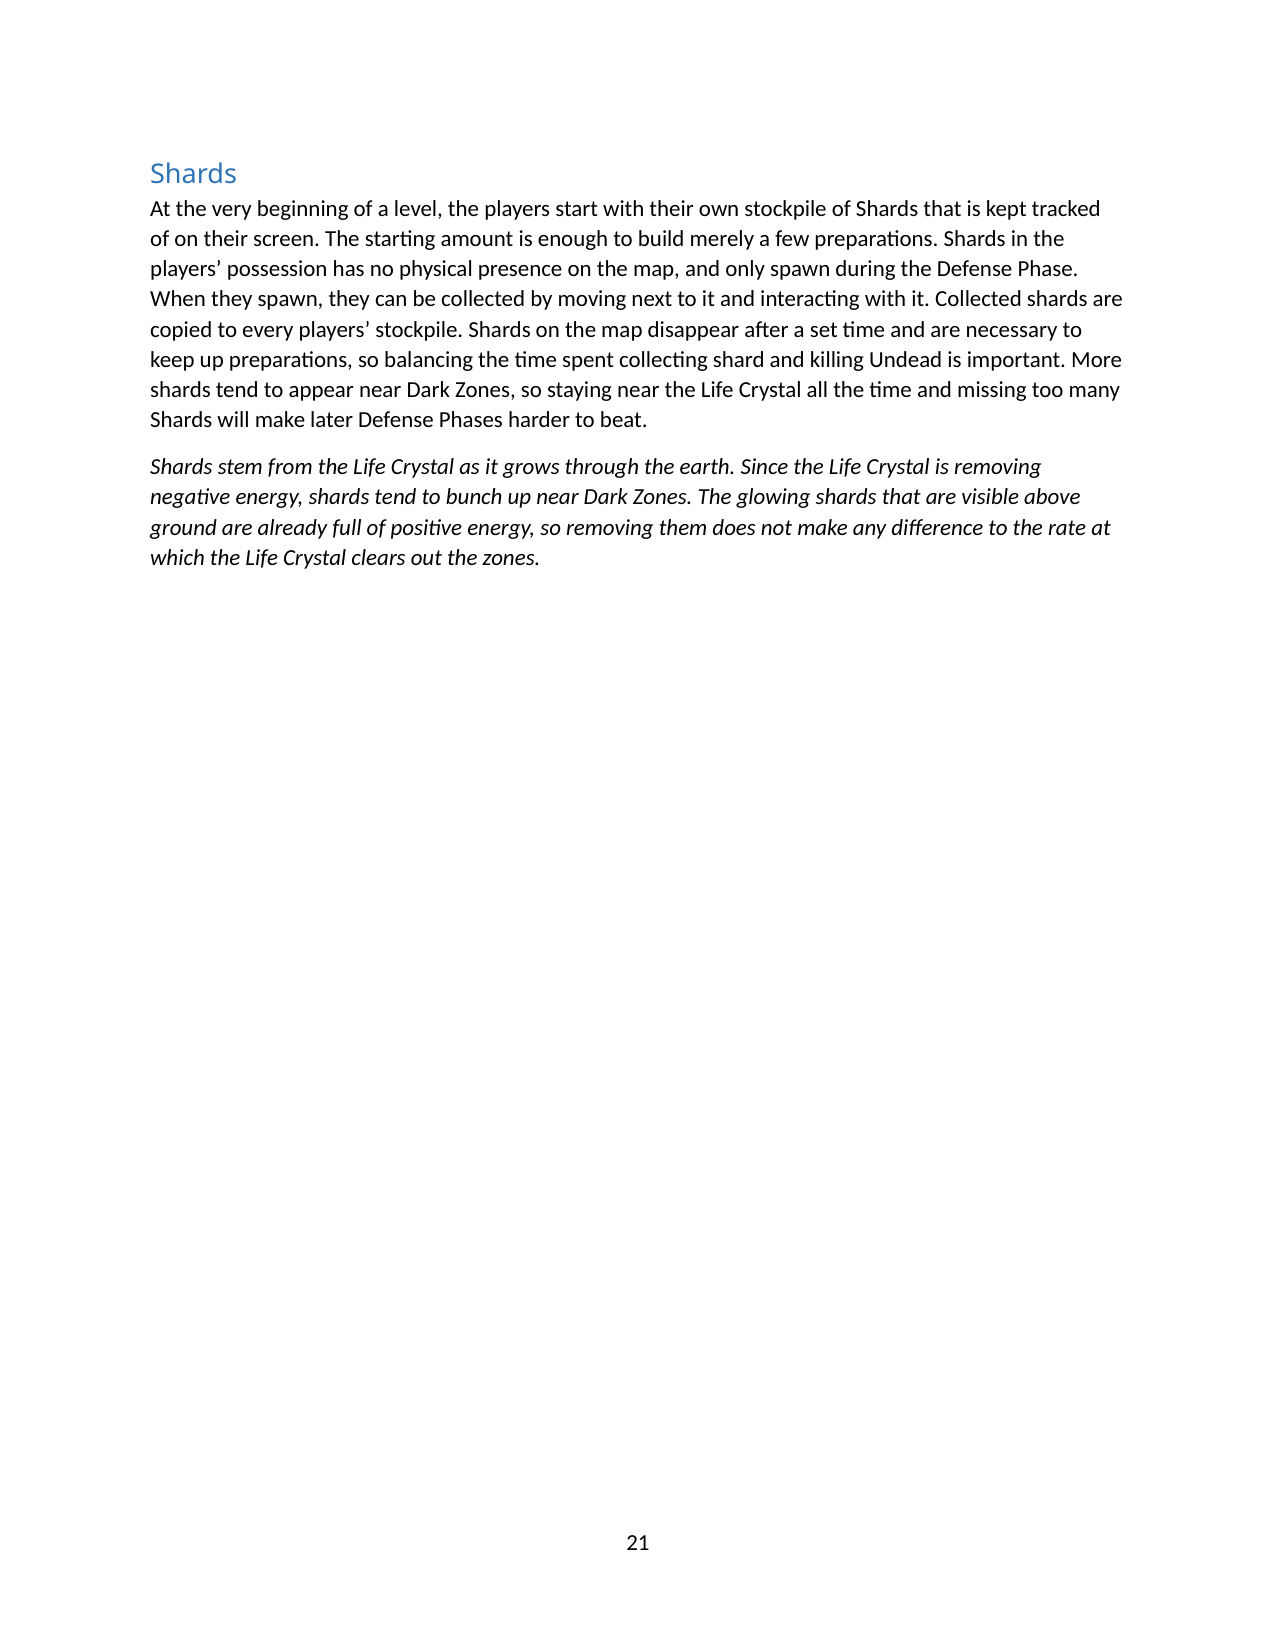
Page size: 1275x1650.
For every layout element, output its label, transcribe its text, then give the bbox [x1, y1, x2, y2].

subtitle Shards [150, 154, 1125, 191]
text Shards stem from the Life Crystal as it grows through the earth. Since the Life Crystal is removing negative energy, shards tend to bunch up near Dark Zones. The glowing shards that are visible above ground are already full of positive energy, so removing them does not make any difference to the rate at which the Life Crystal clears out the zones. [150, 452, 1125, 571]
text At the very beginning of a level, the players start with their own stockpile of Shards that is kept tracked of on their screen. The starting amount is enough to build merely a few preparations. Shards in the players’ possession has no physical presence on the map, and only spawn during the Defense Phase. When they spawn, they can be collected by moving next to it and interacting with it. Collected shards are copied to every players’ stockpile. Shards on the map disappear after a set time and are necessary to keep up preparations, so balancing the time spent collecting shard and killing Undead is important. More shards tend to appear near Dark Zones, so staying near the Life Crystal all the time and missing too many Shards will make later Defense Phases harder to beat. [150, 194, 1125, 433]
